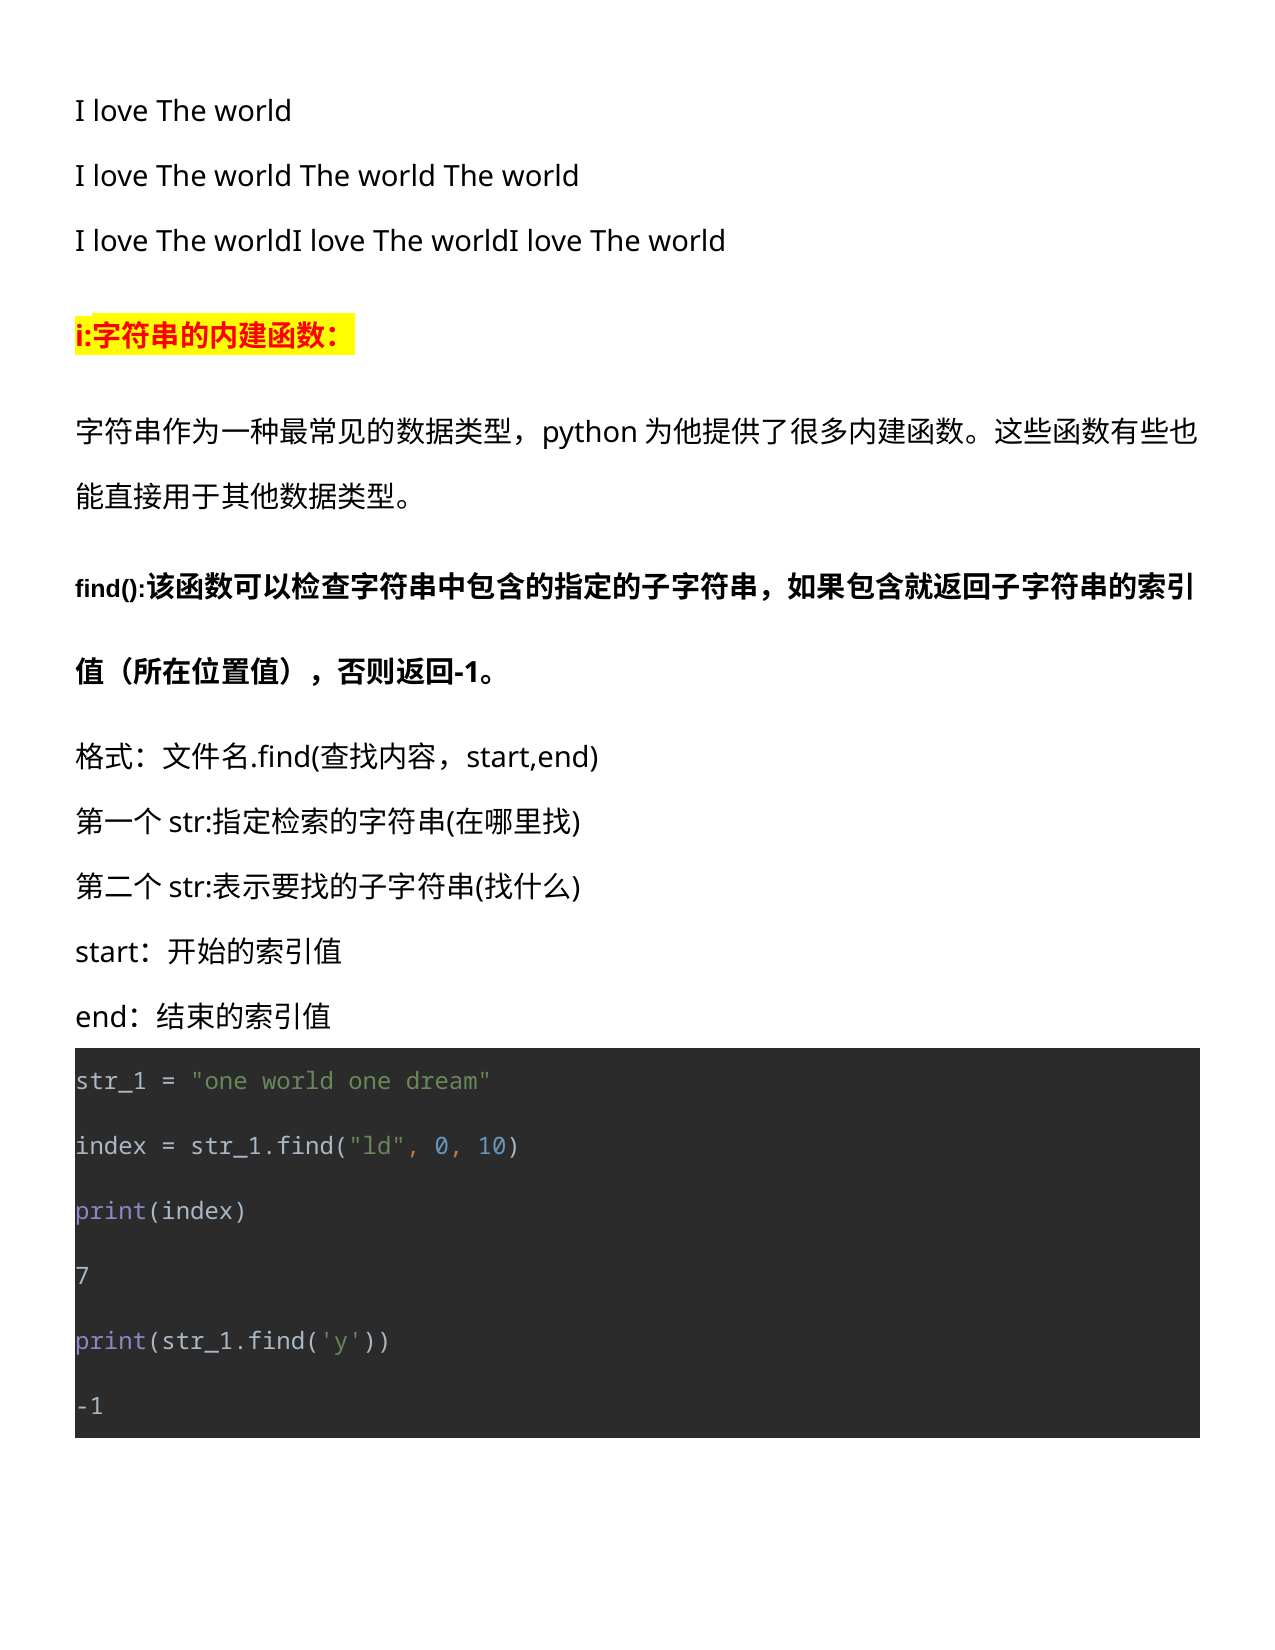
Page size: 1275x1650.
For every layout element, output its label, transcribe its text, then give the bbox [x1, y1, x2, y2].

text 字符串作为一种最常见的数据类型，python为他提供了很多内建函数。这些函数有些也能直接用于其他数据类型。 [75, 397, 1200, 527]
text 第一个str:指定检索的字符串(在哪里找) [75, 788, 1200, 853]
text -1 [75, 1373, 1200, 1438]
text 7 [75, 1243, 1200, 1308]
text index = str_1.find("ld", 0, 10) print(index) [75, 1113, 1200, 1243]
text i:字符串的内建函数： [75, 302, 1200, 367]
text 格式：文件名.find(查找内容，start,end) [75, 723, 1200, 788]
text find():该函数可以检查字符串中包含的指定的子字符串，如果包含就返回子字符串的索引值（所在位置值），否则返回-1。 [75, 552, 1200, 703]
text I love The world [75, 77, 1200, 142]
text start：开始的索引值 [75, 918, 1200, 983]
text print(str_1.find('y')) [75, 1308, 1200, 1373]
text I love The worldI love The worldI love The world [75, 207, 1200, 272]
text str_1 = "one world one dream" [75, 1048, 1200, 1113]
text 第二个str:表示要找的子字符串(找什么) [75, 853, 1200, 918]
text I love The world The world The world [75, 142, 1200, 207]
text end：结束的索引值 [75, 983, 1200, 1048]
